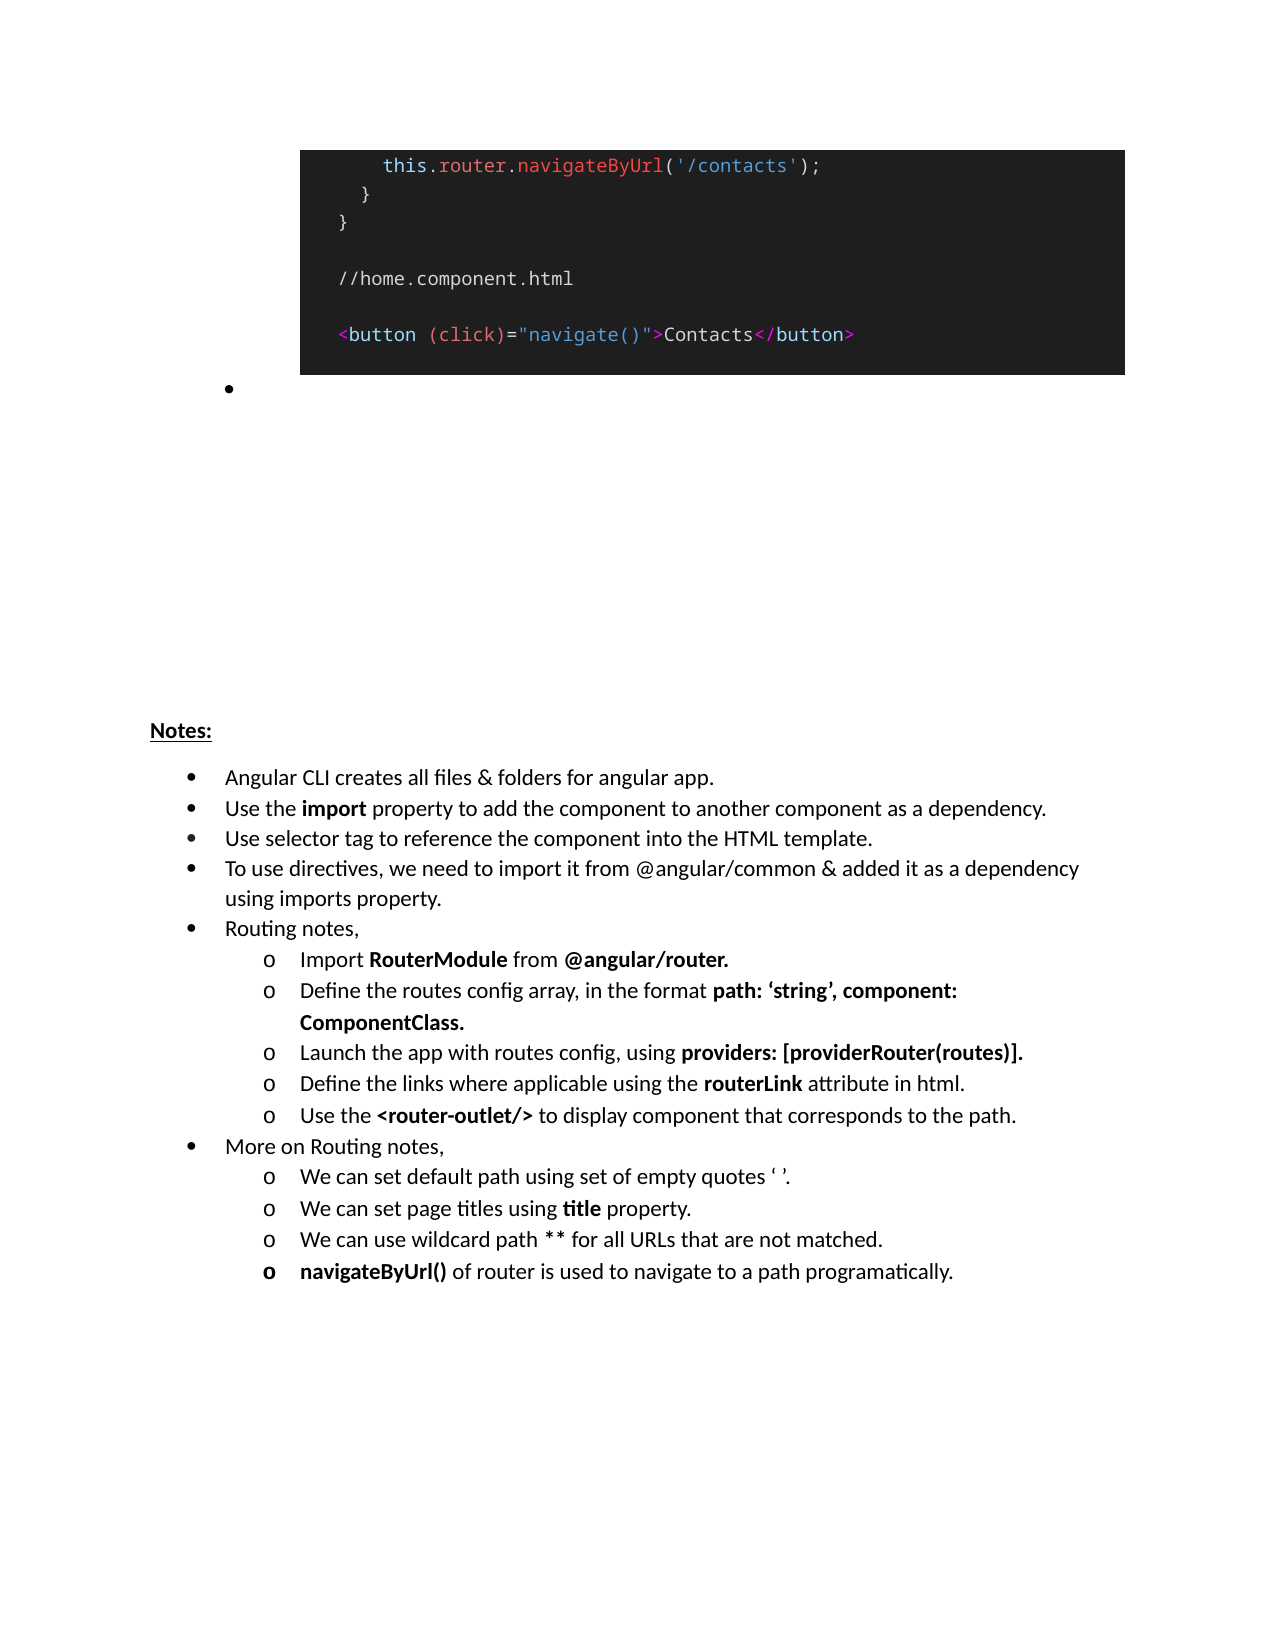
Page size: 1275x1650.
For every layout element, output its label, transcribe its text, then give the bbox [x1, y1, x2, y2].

text } [300, 178, 1125, 206]
text <button (click)="navigate()">Contacts</button> [300, 319, 1125, 347]
text //home.component.html [300, 262, 1125, 291]
list Use the <router-outlet/> to display component that corresponds to the path. [262, 1101, 1125, 1130]
list Import RouterModule from @angular/router. [262, 945, 1125, 974]
list Routing notes, [187, 914, 1125, 943]
list Define the links where applicable using the routerLink attribute in html. [262, 1069, 1125, 1098]
text } [300, 206, 1125, 234]
list We can use wildcard path ** for all URLs that are not matched. [262, 1225, 1125, 1254]
list Launch the app with routes config, using providers: [providerRouter(routes)]. [262, 1038, 1125, 1067]
list To use directives, we need to import it from @angular/common & added it as a dependency using imports property. [187, 854, 1125, 912]
list We can set default path using set of empty quotes ‘ ’. [262, 1162, 1125, 1192]
list Define the routes config array, in the format path: ‘string’, component: ComponentClass. [262, 976, 1125, 1036]
list We can set page titles using title property. [262, 1194, 1125, 1223]
text Notes: [150, 717, 1125, 745]
text this.router.navigateByUrl('/contacts'); [300, 150, 1125, 178]
list More on Routing notes, [187, 1132, 1125, 1160]
list Use the import property to add the component to another component as a dependency. [187, 794, 1125, 822]
list navigateByUrl() of router is used to navigate to a path programatically. [262, 1257, 1125, 1286]
list Angular CLI creates all files & folders for angular app. [187, 763, 1125, 792]
list Use selector tag to reference the component into the HTML template. [187, 824, 1125, 852]
